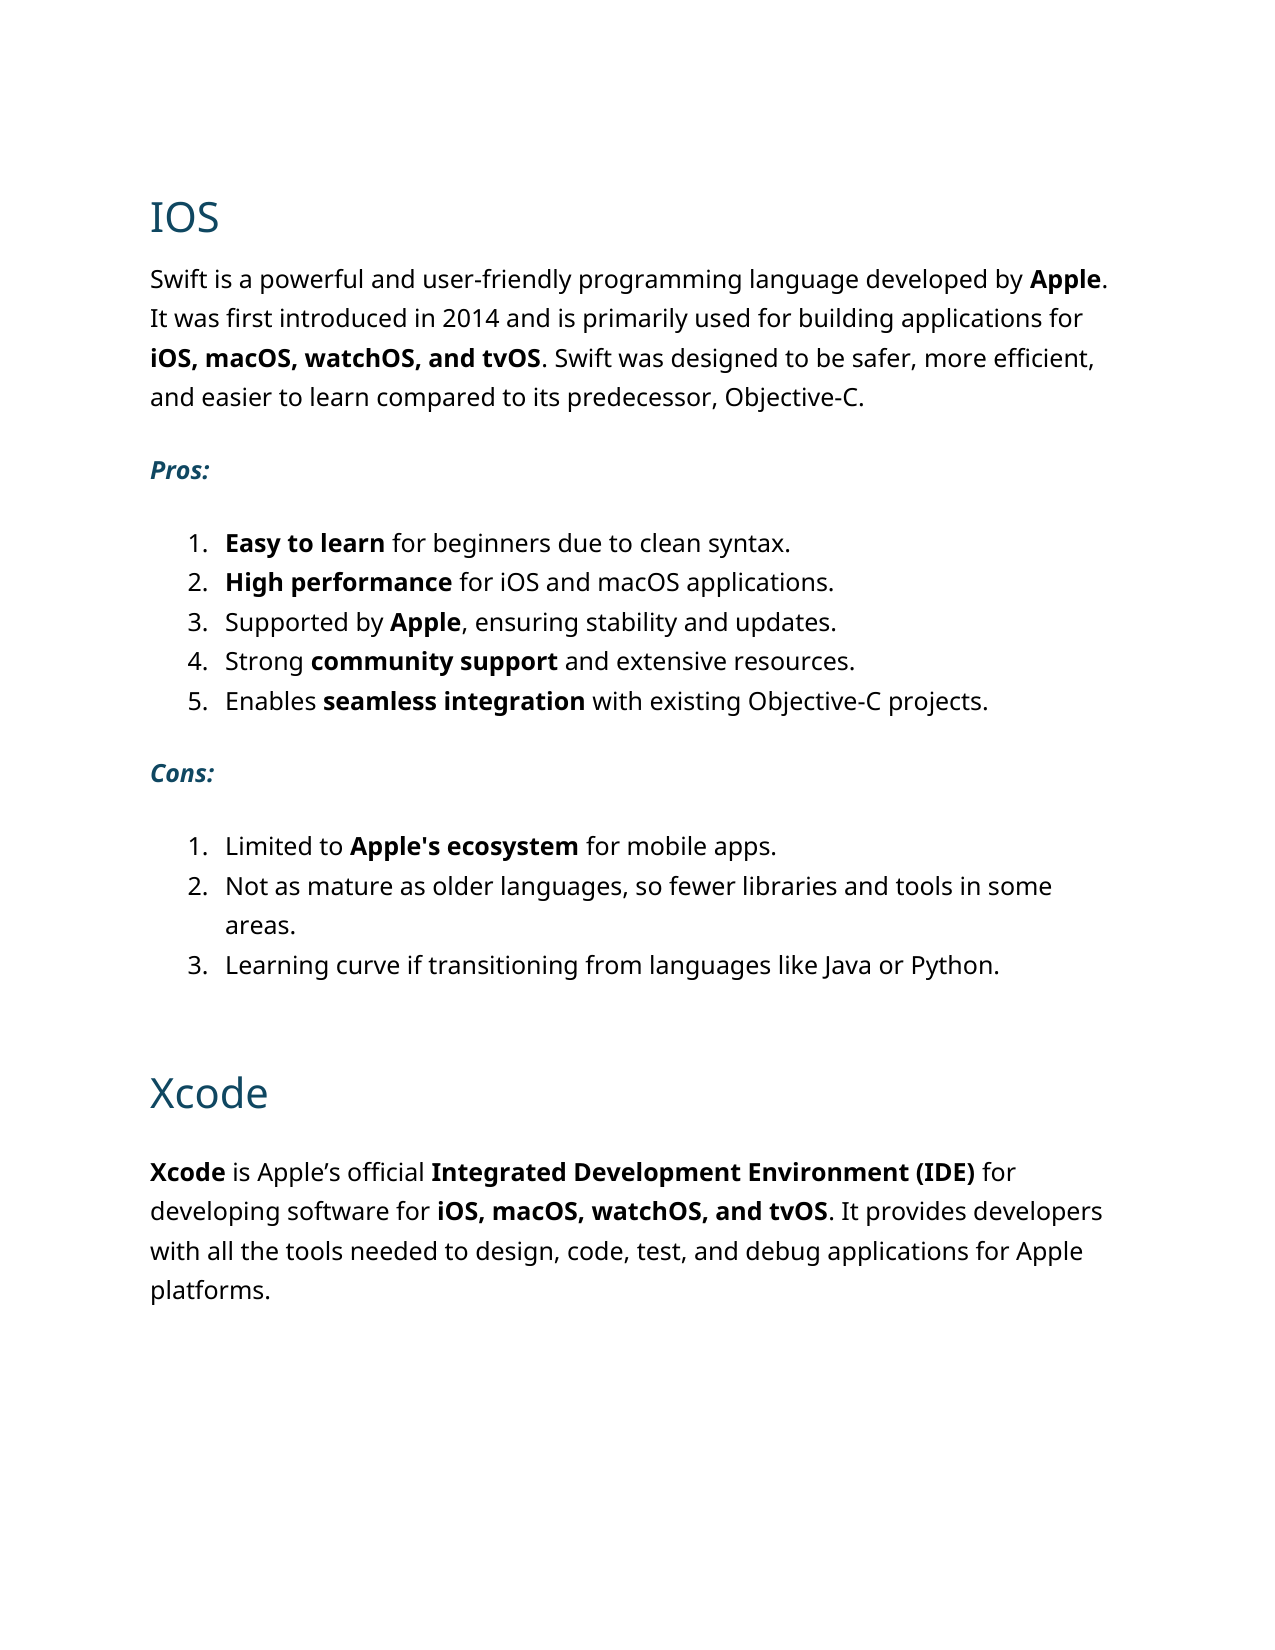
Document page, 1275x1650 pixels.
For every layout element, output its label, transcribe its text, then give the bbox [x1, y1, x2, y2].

list Supported by Apple, ensuring stability and updates. [187, 604, 1125, 638]
subtitle Pros: [150, 453, 1125, 487]
list High performance for iOS and macOS applications. [187, 565, 1125, 599]
text Xcode is Apple’s official Integrated Development Environment (IDE) for developing software for iOS, macOS, watchOS, and tvOS. It provides developers with all the tools needed to design, code, test, and debug applications for Apple platforms. [150, 1154, 1125, 1307]
subtitle Xcode [150, 1064, 1125, 1121]
subtitle IOS [150, 187, 1125, 244]
list Strong community support and extensive resources. [187, 644, 1125, 678]
list Limited to Apple's ecosystem for mobile apps. [187, 829, 1125, 863]
list Not as mature as older languages, so fewer libraries and tools in some areas. [187, 868, 1125, 942]
list Easy to learn for beginners due to clean syntax. [187, 526, 1125, 559]
subtitle Cons: [150, 756, 1125, 790]
list Learning curve if transitioning from languages like Java or Python. [187, 947, 1125, 981]
text Swift is a powerful and user-friendly programming language developed by Apple. It was first introduced in 2014 and is primarily used for building applications for iOS, macOS, watchOS, and tvOS. Swift was designed to be safer, more efficient, and easier to learn compared to its predecessor, Objective-C. [150, 262, 1125, 414]
list Enables seamless integration with existing Objective-C projects. [187, 683, 1125, 717]
